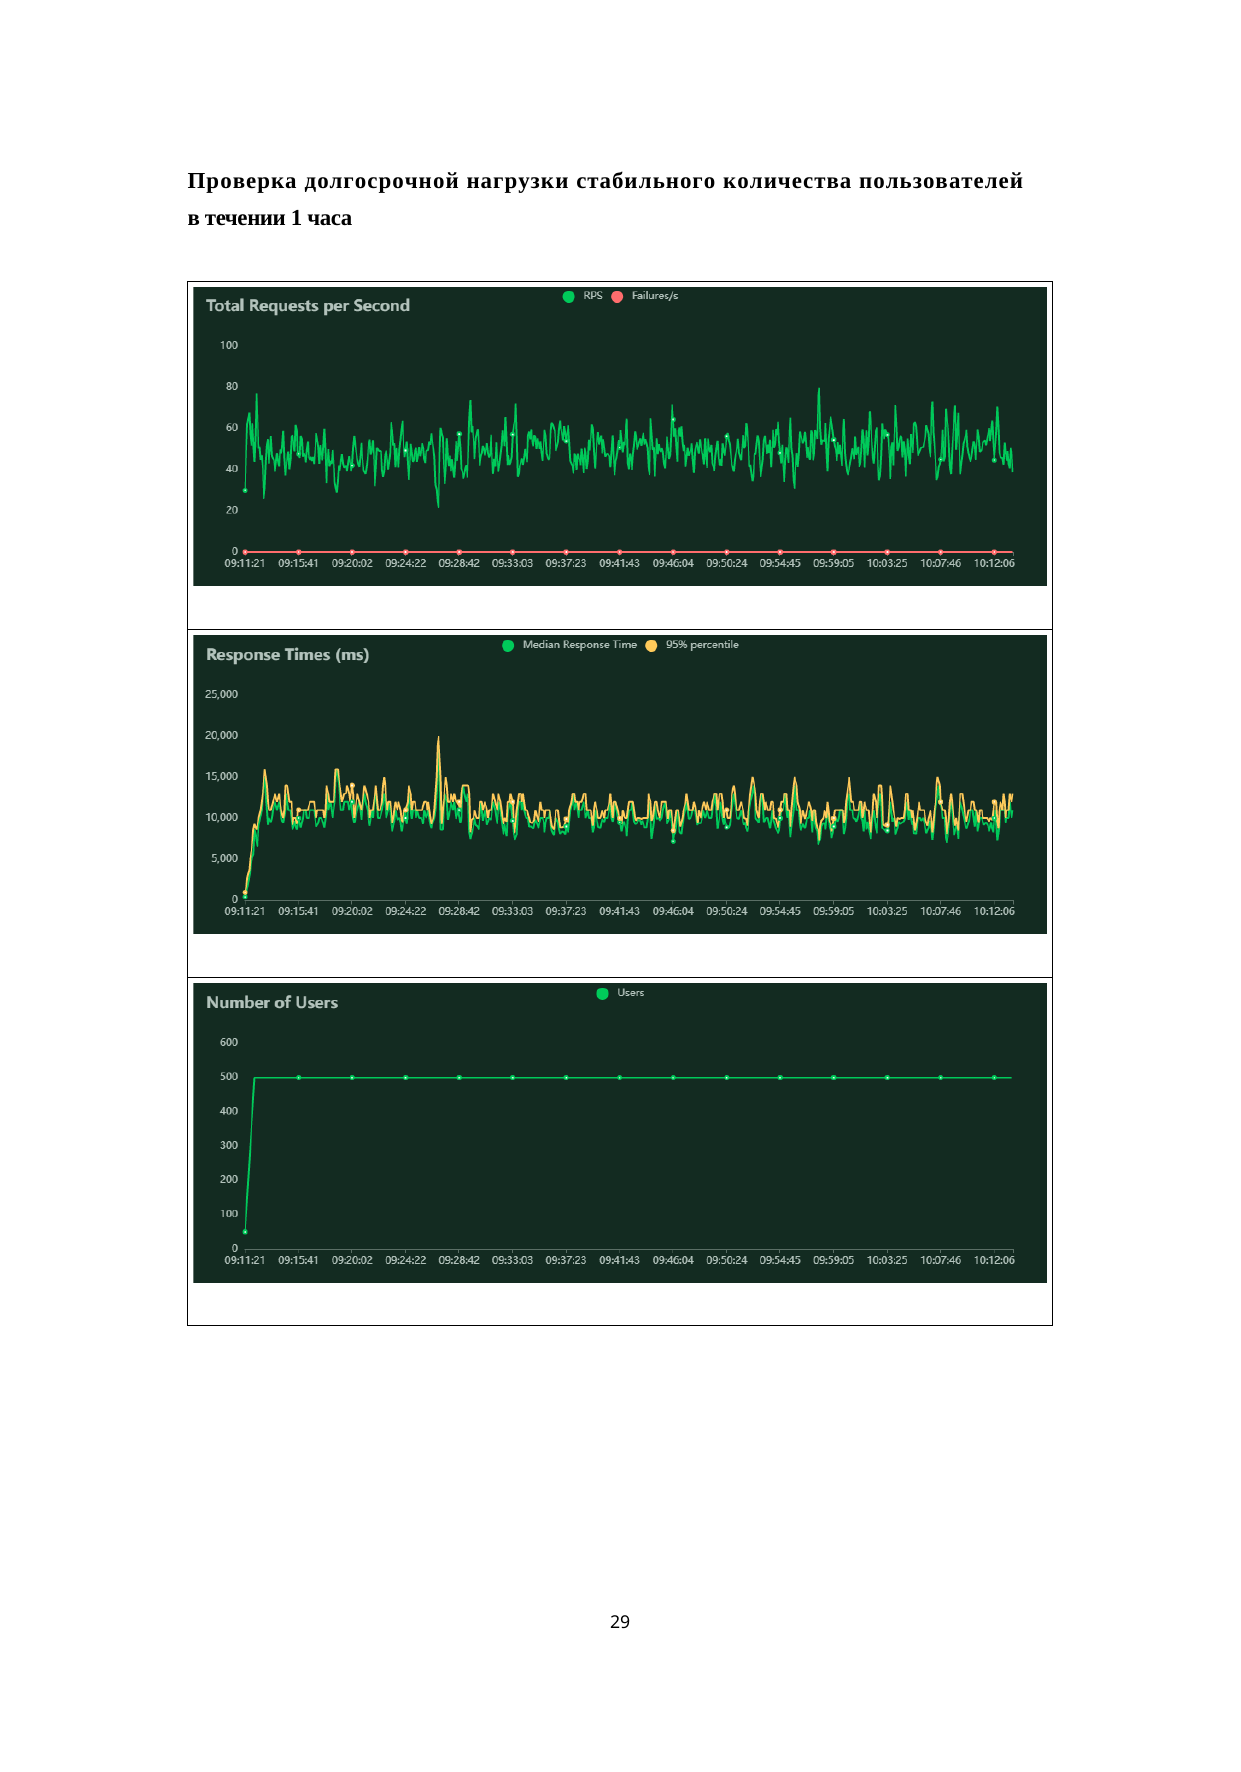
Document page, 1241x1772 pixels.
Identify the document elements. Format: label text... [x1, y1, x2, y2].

list в течении 1 часа [187, 206, 1053, 231]
picture [193, 635, 1047, 934]
list Проверка долгосрочной нагрузки стабильного количества пользователей [187, 168, 1053, 193]
table_cell [188, 630, 1052, 977]
picture [193, 983, 1047, 1283]
table_header [188, 282, 1052, 629]
picture [193, 287, 1047, 586]
table_cell [188, 978, 1052, 1325]
